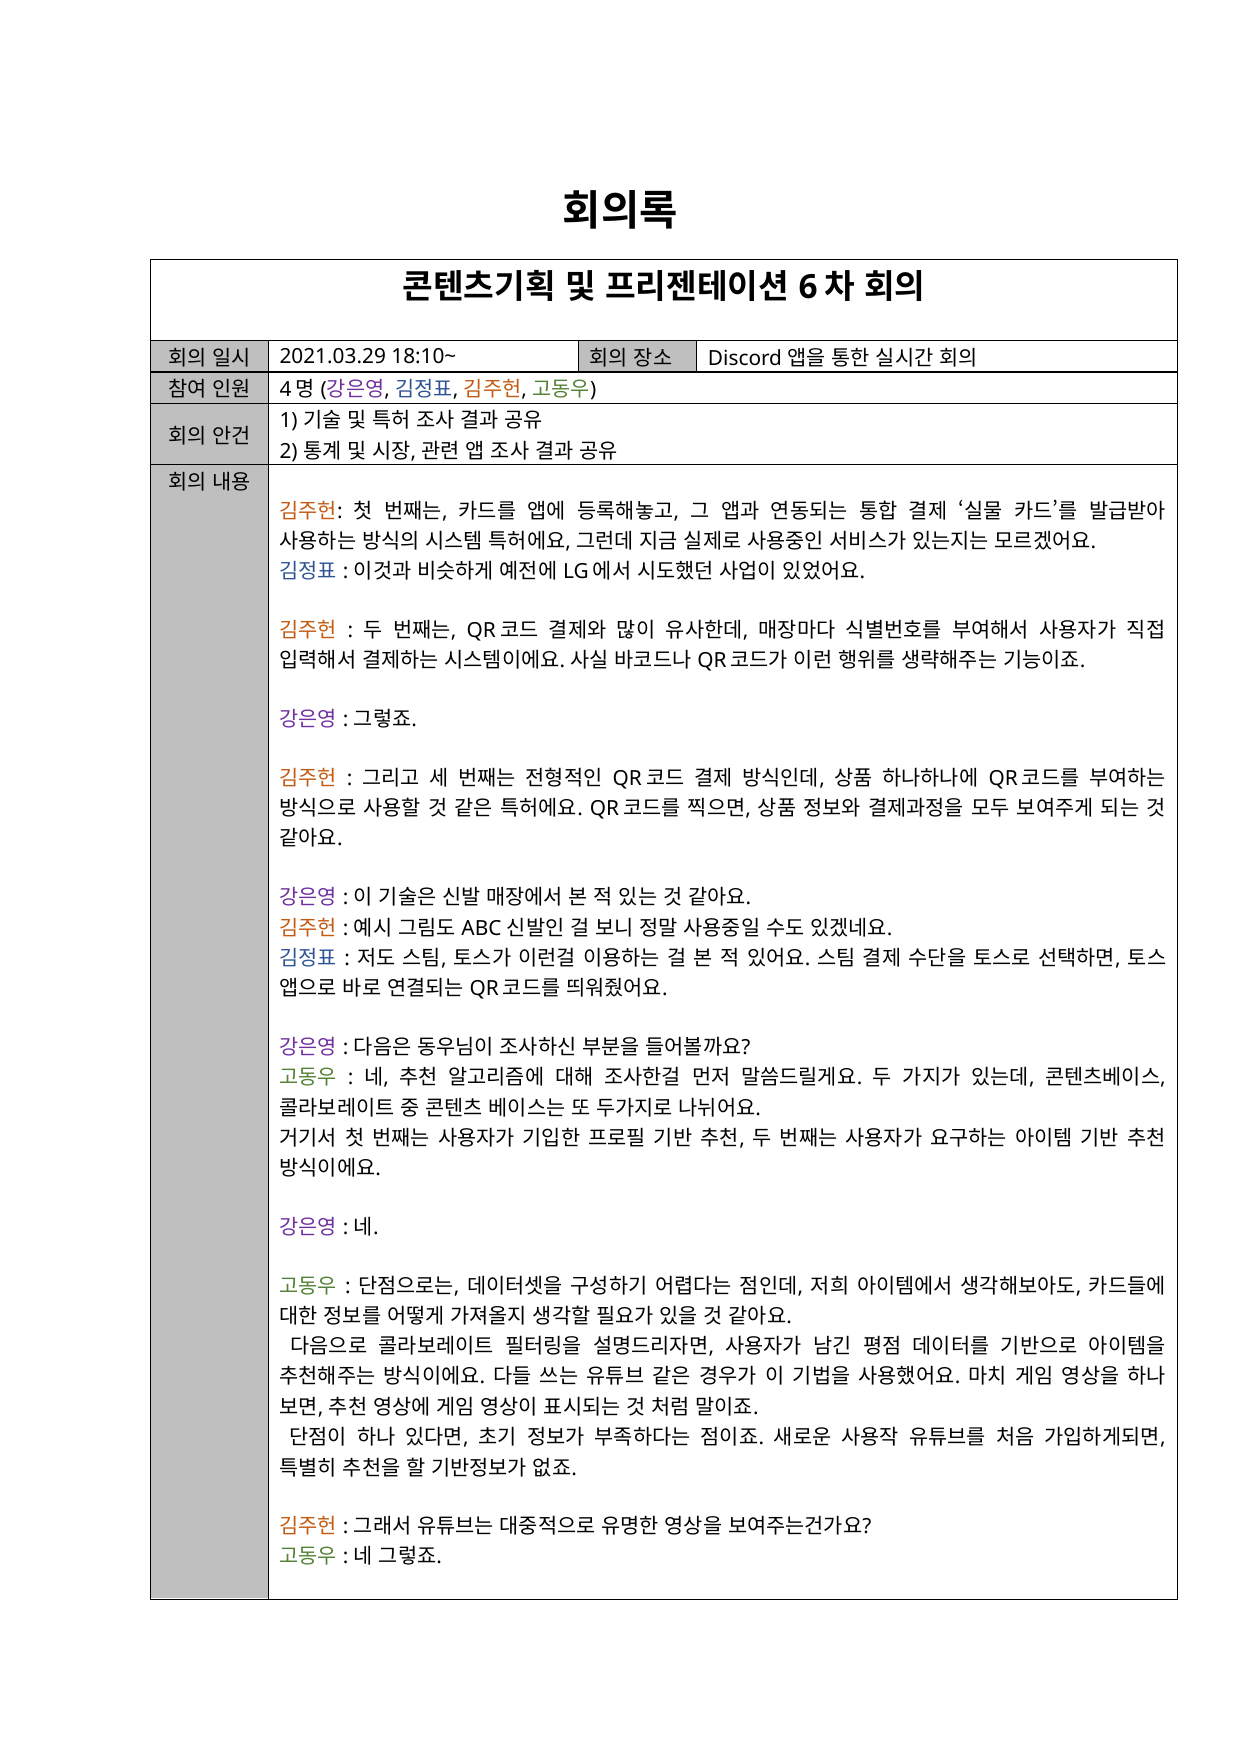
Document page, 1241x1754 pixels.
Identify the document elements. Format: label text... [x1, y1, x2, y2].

table_cell 회의 장소 [579, 341, 696, 371]
table_cell 회의 내용 [151, 465, 268, 1598]
table_header 콘텐츠기획 및 프리젠테이션 6차 회의 [151, 260, 1177, 340]
table_cell 2021.03.29 18:10~ [269, 341, 578, 371]
table_cell 1) 기술 및 특허 조사 결과 공유 2) 통계 및 시장, 관련 앱 조사 결과 공유 [269, 404, 1177, 464]
text 회의록 [150, 177, 1090, 237]
table_cell 참여 인원 [151, 373, 268, 403]
table_cell 회의 안건 [151, 404, 268, 464]
table_cell Discord 앱을 통한 실시간 회의 [697, 341, 1177, 371]
table_cell 4명 (강은영, 김정표, 김주헌, 고동우) [269, 373, 1177, 403]
table_cell 회의 일시 [151, 341, 268, 371]
